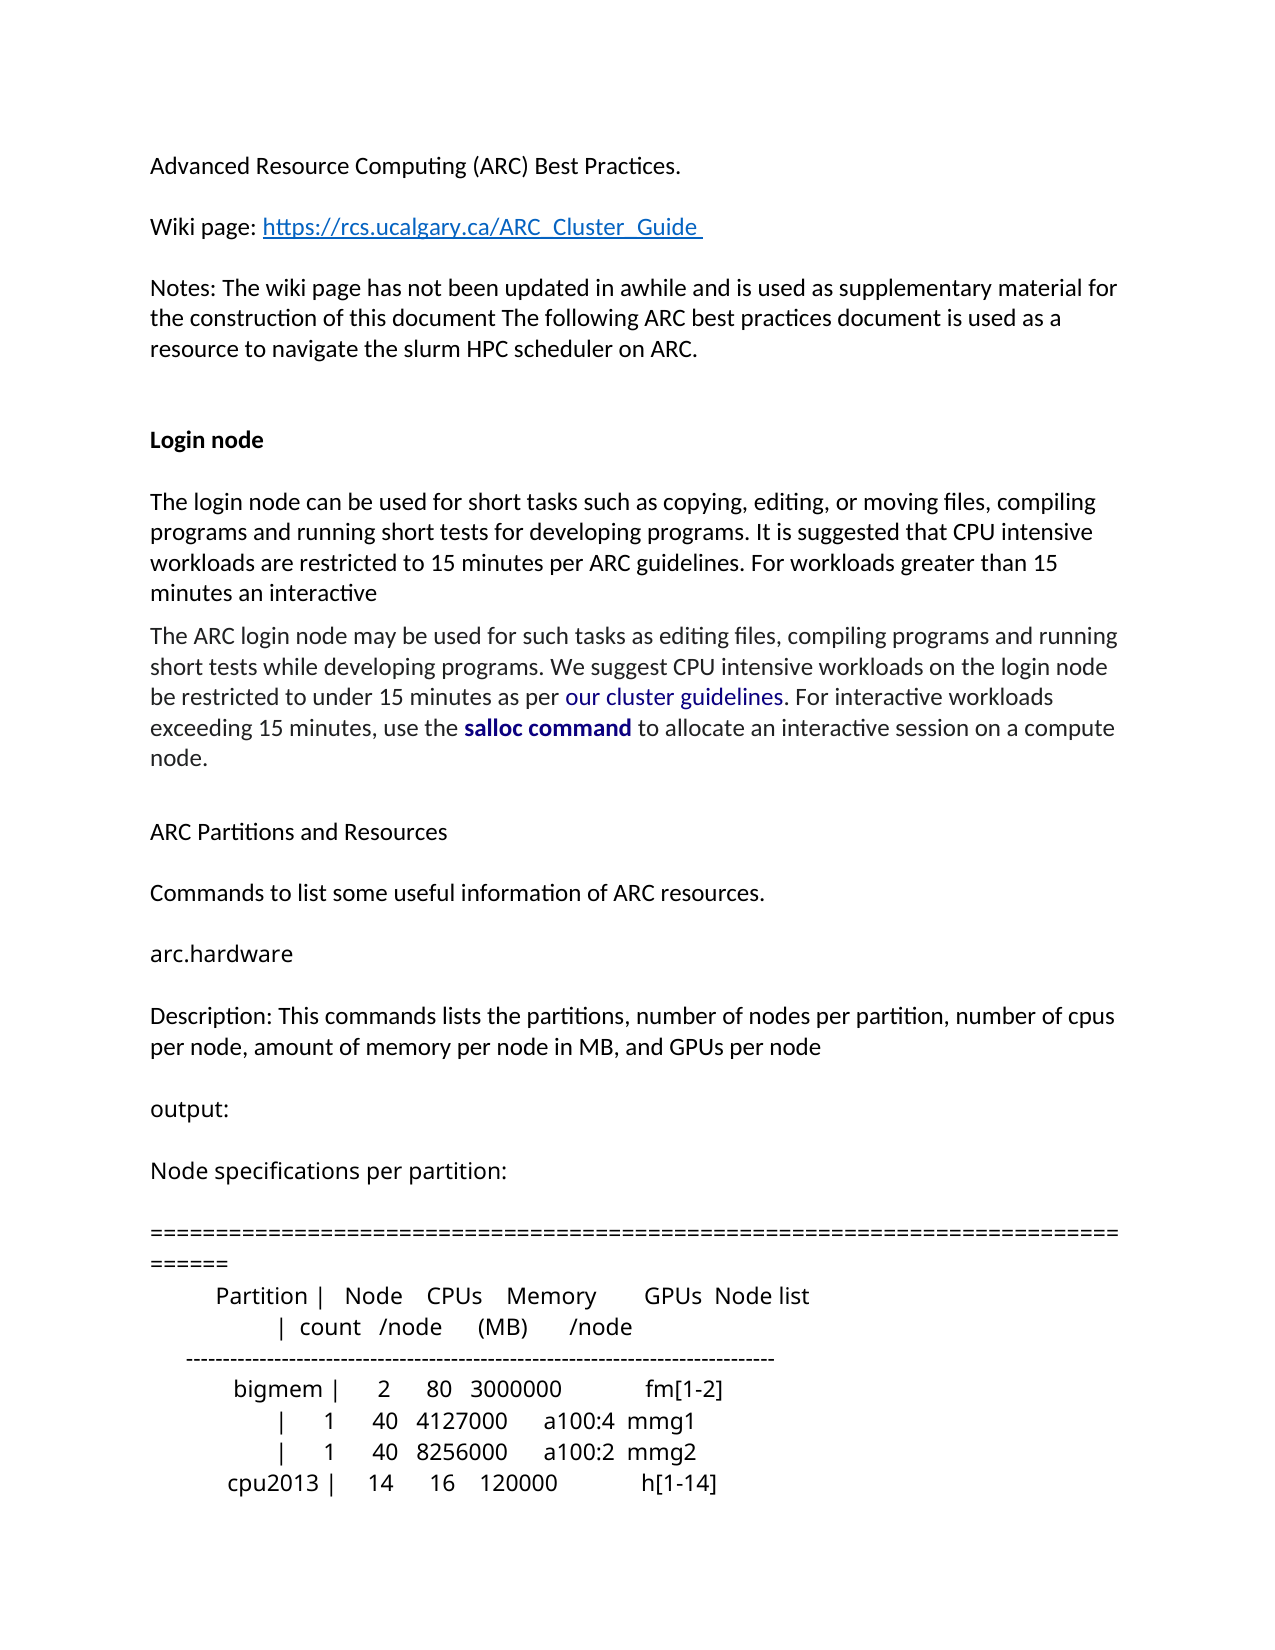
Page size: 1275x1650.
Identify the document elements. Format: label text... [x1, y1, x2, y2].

text ================================================================================ [150, 1187, 1125, 1279]
text Wiki page: https://rcs.ucalgary.ca/ARC_Cluster_Guide [150, 211, 1125, 242]
text Login node [150, 425, 1125, 455]
text Description: This commands lists the partitions, number of nodes per partition, number of cpus per node, amount of memory per node in MB, and GPUs per node [150, 1001, 1125, 1062]
text Commands to list some useful information of ARC resources. [150, 877, 1125, 907]
text Advanced Resource Computing (ARC) Best Practices. [150, 150, 1125, 181]
text Node specifications per partition: [150, 1155, 1125, 1187]
text ARC Partitions and Resources [150, 816, 1125, 846]
text | 1 40 4127000 a100:4 mmg1 [150, 1404, 1125, 1436]
text cpu2013 | 14 16 120000 h[1-14] [150, 1467, 1125, 1498]
text Notes: The wiki page has not been updated in awhile and is used as supplementary material for the construction of this document The following ARC best practices document is used as a resource to navigate the slurm HPC scheduler on ARC. [150, 272, 1125, 364]
text | 1 40 8256000 a100:2 mmg2 [150, 1436, 1125, 1467]
text arc.hardware [150, 938, 1125, 969]
text bigmem | 2 80 3000000 fm[1-2] [150, 1373, 1125, 1404]
text output: [150, 1093, 1125, 1124]
text Partition | Node CPUs Memory GPUs Node list [150, 1279, 1125, 1311]
text -------------------------------------------------------------------------------- [150, 1342, 1125, 1373]
text The login node can be used for short tasks such as copying, editing, or moving files, compiling programs and running short tests for developing programs. It is suggested that CPU intensive workloads are restricted to 15 minutes per ARC guidelines. For workloads greater than 15 minutes an interactive [150, 486, 1125, 608]
text The ARC login node may be used for such tasks as editing files, compiling programs and running short tests while developing programs. We suggest CPU intensive workloads on the login node be restricted to under 15 minutes as per our cluster guidelines. For interactive workloads exceeding 15 minutes, use the salloc command to allocate an interactive session on a compute node. [150, 620, 1125, 773]
text | count /node (MB) /node [150, 1311, 1125, 1342]
